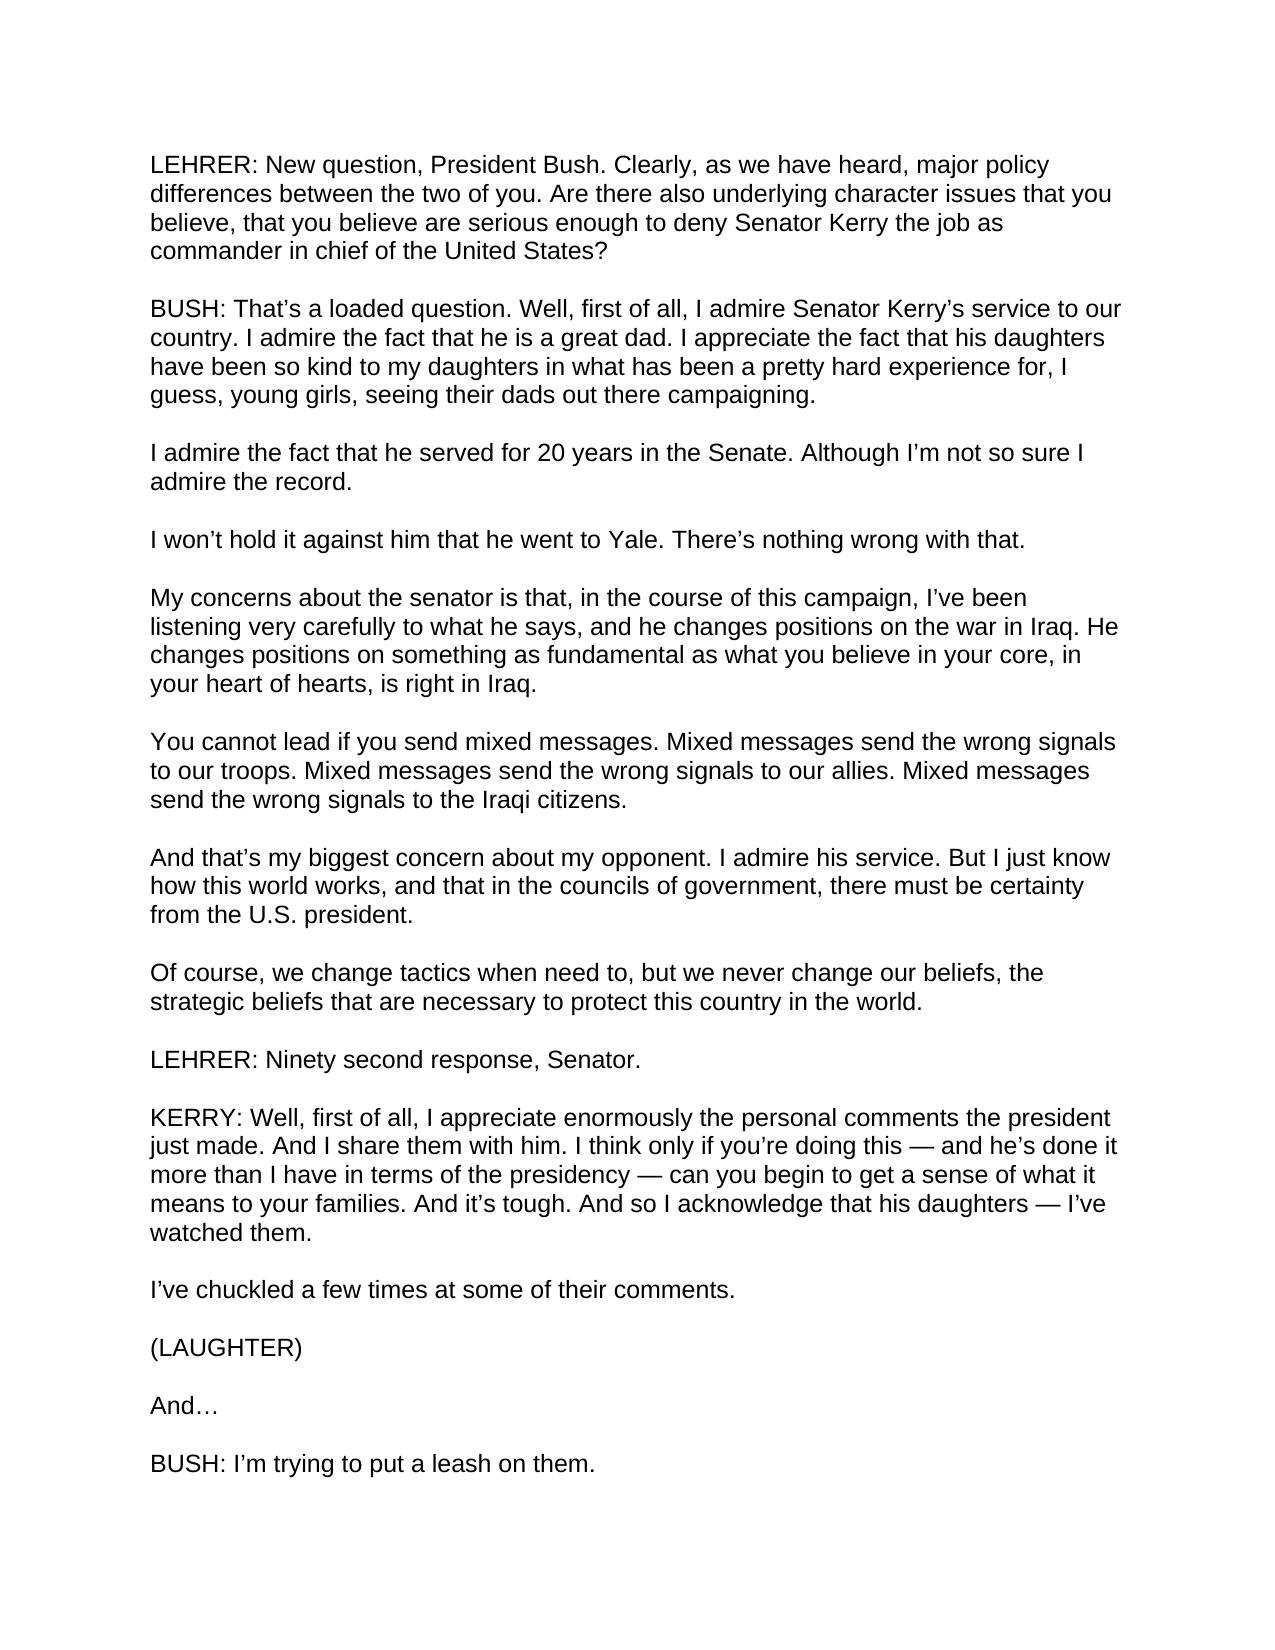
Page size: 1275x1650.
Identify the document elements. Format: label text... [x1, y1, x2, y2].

text LEHRER: Ninety second response, Senator. [150, 1044, 1125, 1073]
text BUSH: That’s a loaded question. Well, first of all, I admire Senator Kerry’s service to our country. I admire the fact that he is a great dad. I appreciate the fact that his daughters have been so kind to my daughters in what has been a pretty hard experience for, I guess, young girls, seeing their dads out there campaigning. [150, 294, 1125, 409]
text KERRY: Well, first of all, I appreciate enormously the personal comments the president just made. And I share them with him. I think only if you’re doing this — and he’s done it more than I have in terms of the presidency — can you begin to get a sense of what it means to your families. And it’s tough. And so I acknowledge that his daughters — I’ve watched them. [150, 1102, 1125, 1246]
text (LAUGHTER) [150, 1333, 1125, 1362]
text I’ve chuckled a few times at some of their comments. [150, 1275, 1125, 1304]
text I won’t hold it against him that he went to Yale. There’s nothing wrong with that. [150, 525, 1125, 554]
text I admire the fact that he served for 20 years in the Senate. Although I’m not so sure I admire the record. [150, 438, 1125, 496]
text LEHRER: New question, President Bush. Clearly, as we have heard, major policy differences between the two of you. Are there also underlying character issues that you believe, that you believe are serious enough to deny Senator Kerry the job as commander in chief of the United States? [150, 150, 1125, 265]
text And that’s my biggest concern about my opponent. I admire his service. But I just know how this world works, and that in the councils of government, there must be certainty from the U.S. president. [150, 842, 1125, 929]
text You cannot lead if you send mixed messages. Mixed messages send the wrong signals to our troops. Mixed messages send the wrong signals to our allies. Mixed messages send the wrong signals to the Iraqi citizens. [150, 727, 1125, 813]
text And… [150, 1391, 1125, 1420]
text My concerns about the senator is that, in the course of this campaign, I’ve been listening very carefully to what he says, and he changes positions on the war in Iraq. He changes positions on something as fundamental as what you believe in your core, in your heart of hearts, is right in Iraq. [150, 583, 1125, 698]
text Of course, we change tactics when need to, but we never change our beliefs, the strategic beliefs that are necessary to protect this country in the world. [150, 958, 1125, 1015]
text BUSH: I’m trying to put a leash on them. [150, 1449, 1125, 1478]
